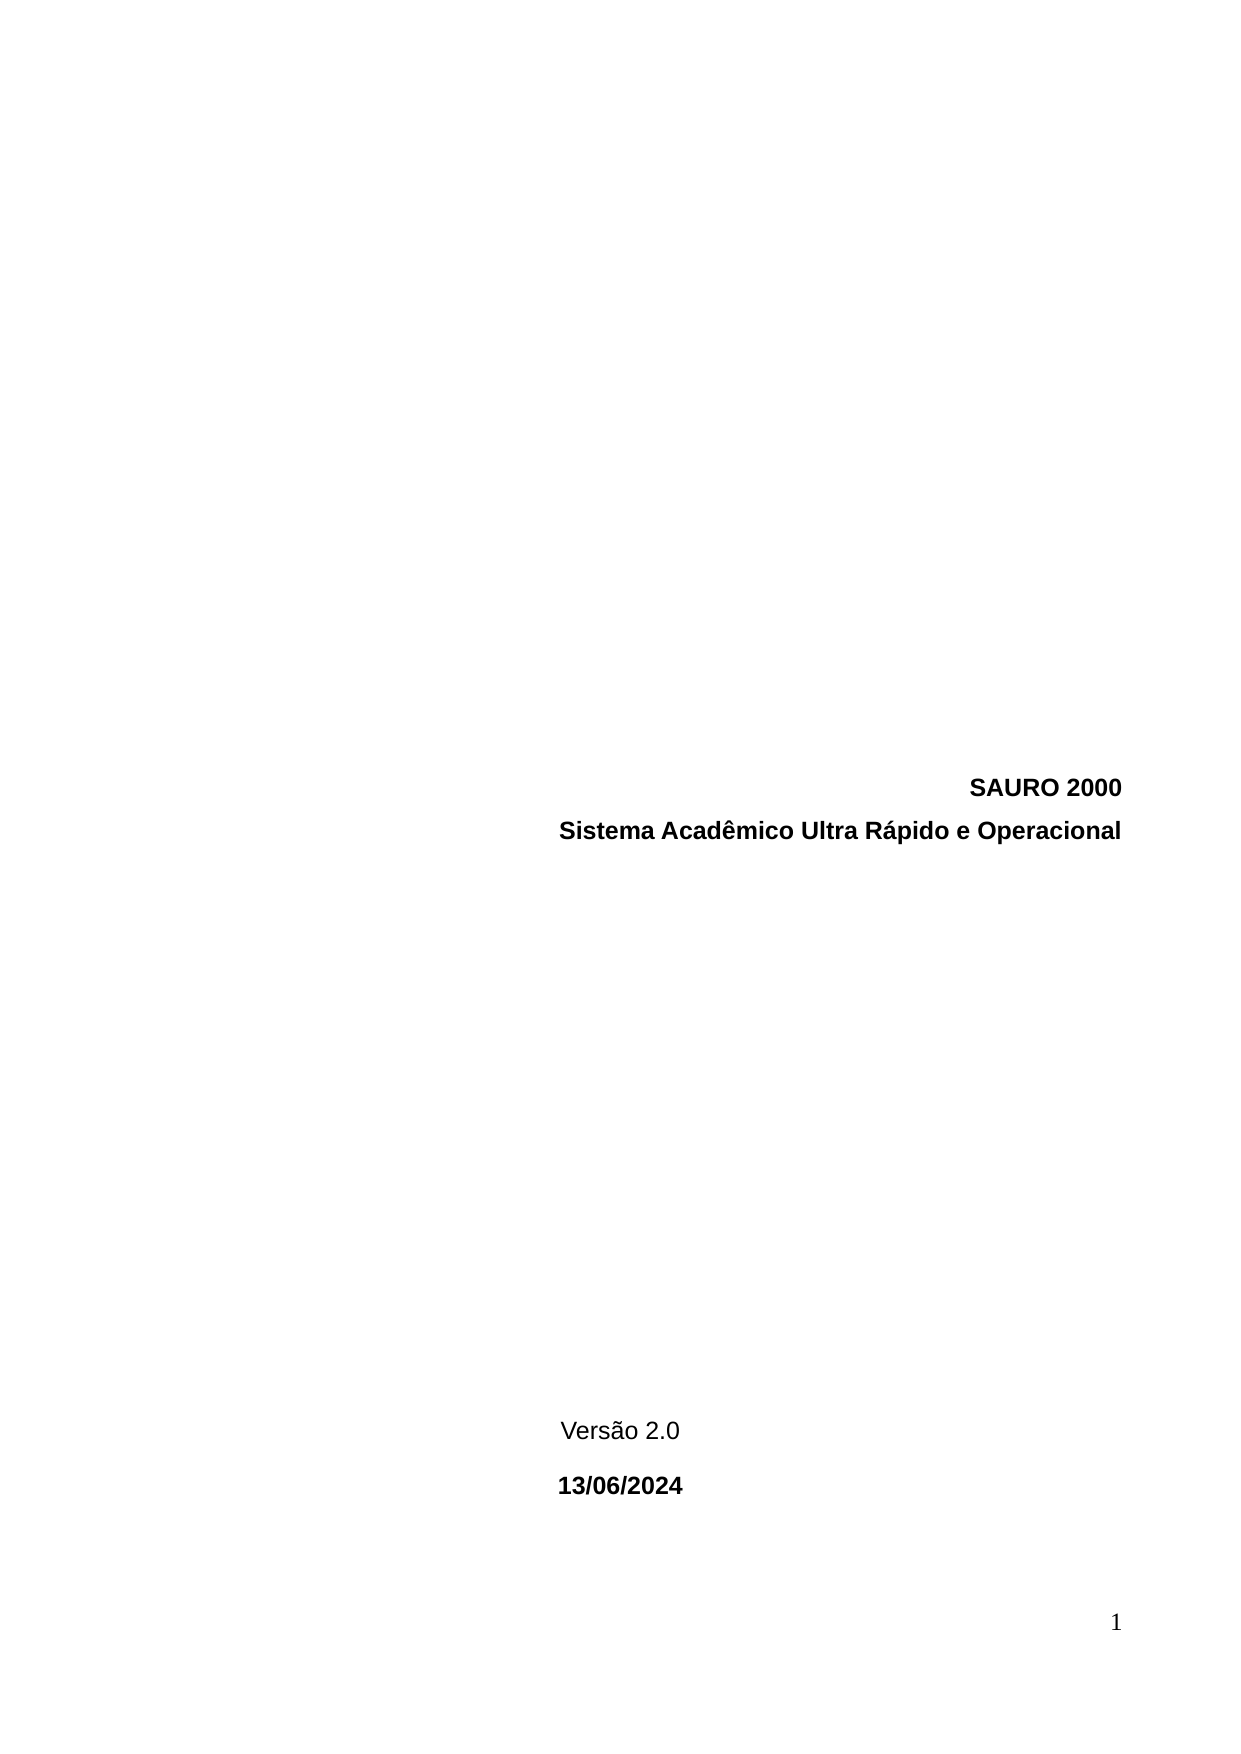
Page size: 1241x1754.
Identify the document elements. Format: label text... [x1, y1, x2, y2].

text 13/06/2024 [118, 1471, 1122, 1500]
text SAURO 2000 [118, 773, 1122, 802]
text Sistema Acadêmico Ultra Rápido e Operacional [118, 816, 1122, 845]
text Versão 2.0 [118, 1416, 1122, 1444]
